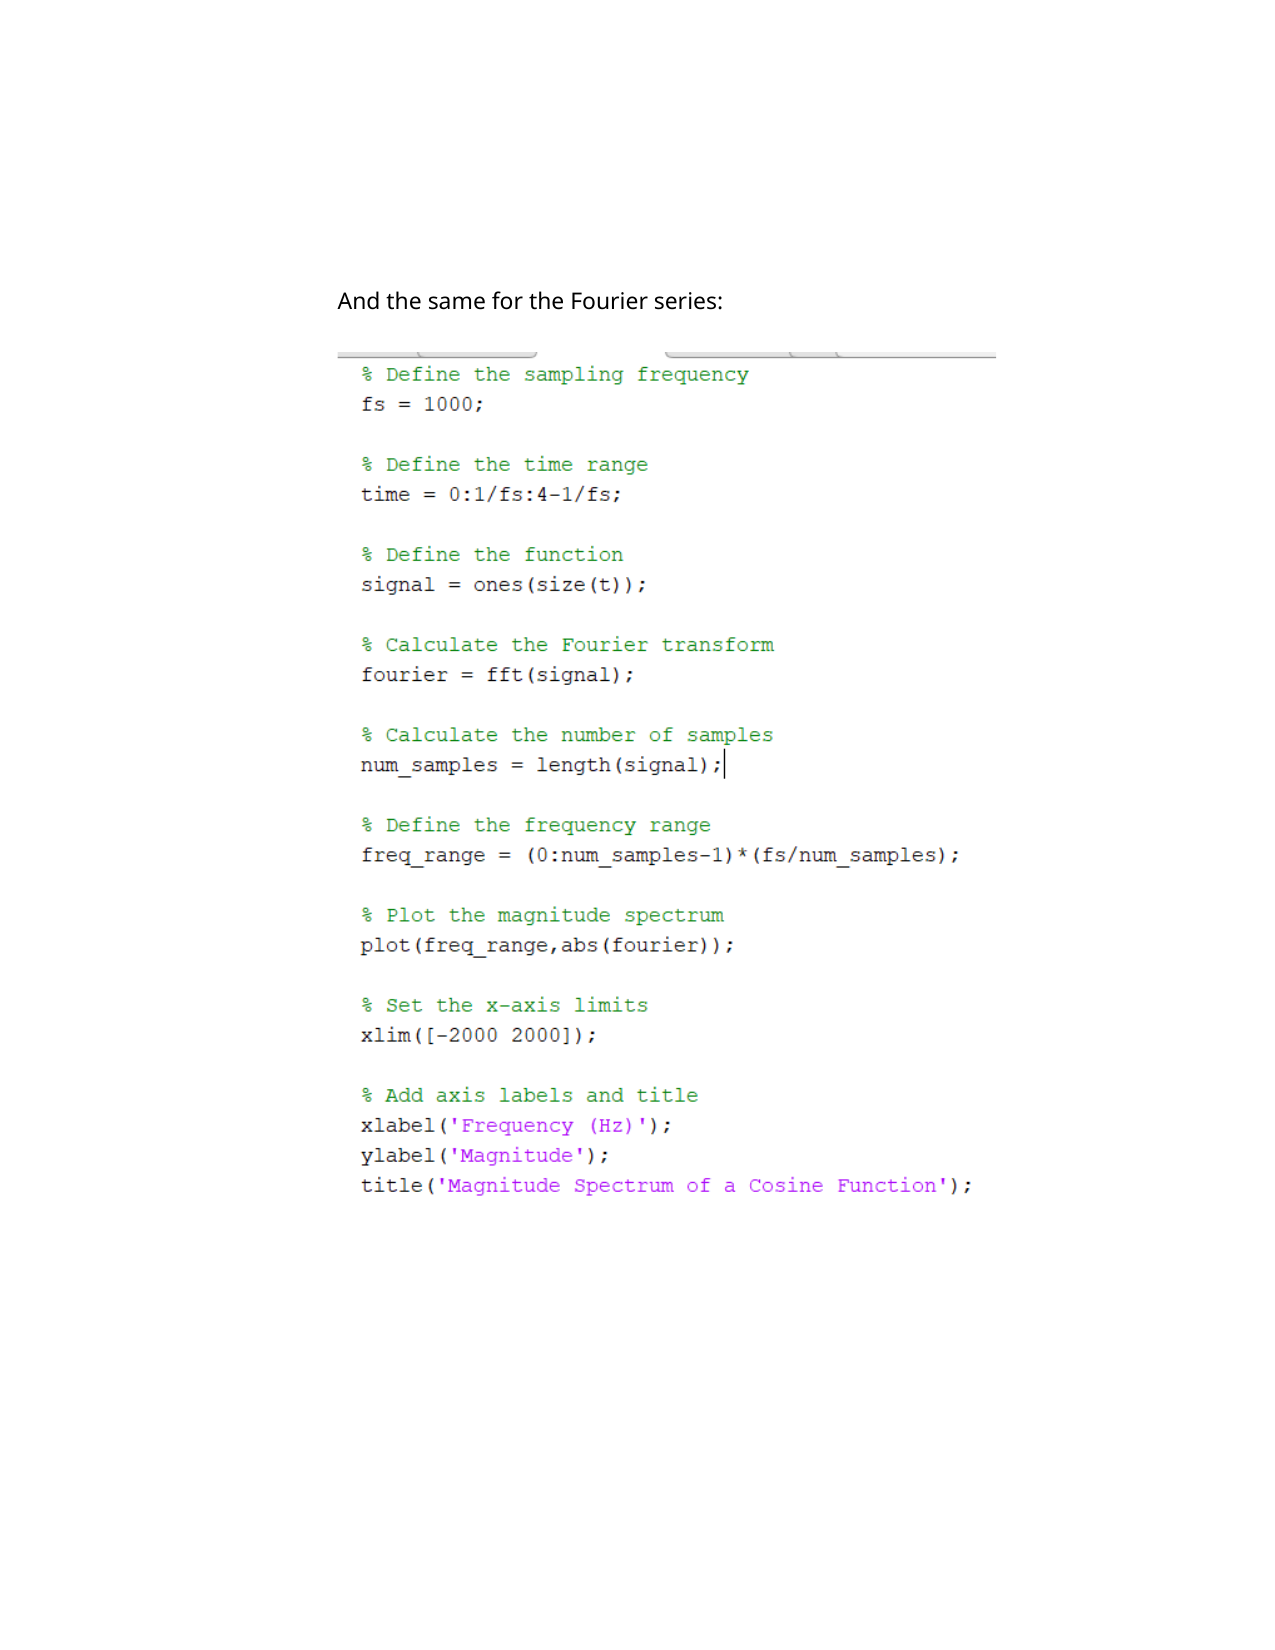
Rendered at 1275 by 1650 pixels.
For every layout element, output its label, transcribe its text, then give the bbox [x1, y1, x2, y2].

list And the same for the Fourier series: [337, 285, 1125, 316]
picture [337, 352, 997, 1212]
